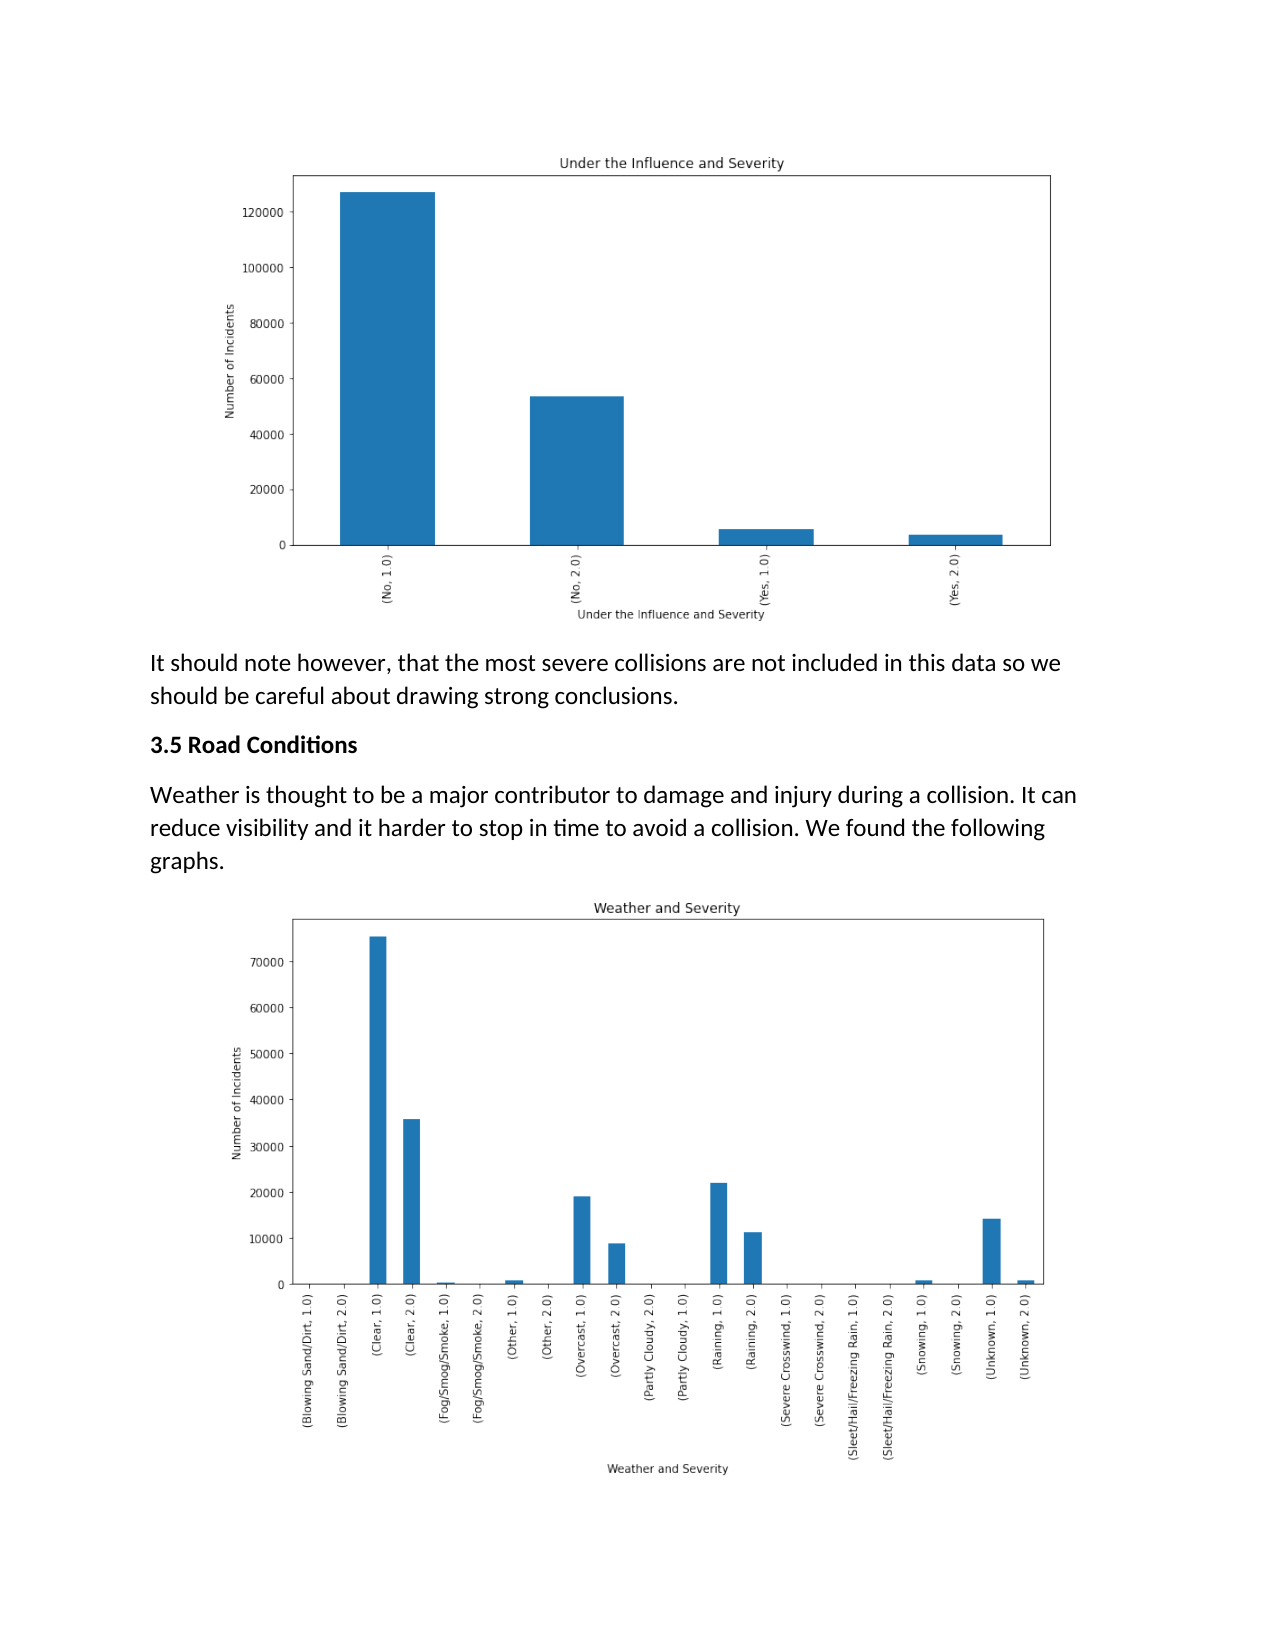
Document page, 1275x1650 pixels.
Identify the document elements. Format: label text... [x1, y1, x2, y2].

text It should note however, that the most severe collisions are not included in this data so we should be careful about drawing strong conclusions. [150, 647, 1125, 710]
picture [225, 894, 1050, 1482]
picture [218, 150, 1058, 629]
text 3.5 Road Conditions [150, 729, 1125, 760]
text Weather is thought to be a major contributor to damage and injury during a collision. It can reduce visibility and it harder to stop in time to avoid a collision. We found the following graphs. [150, 779, 1125, 875]
